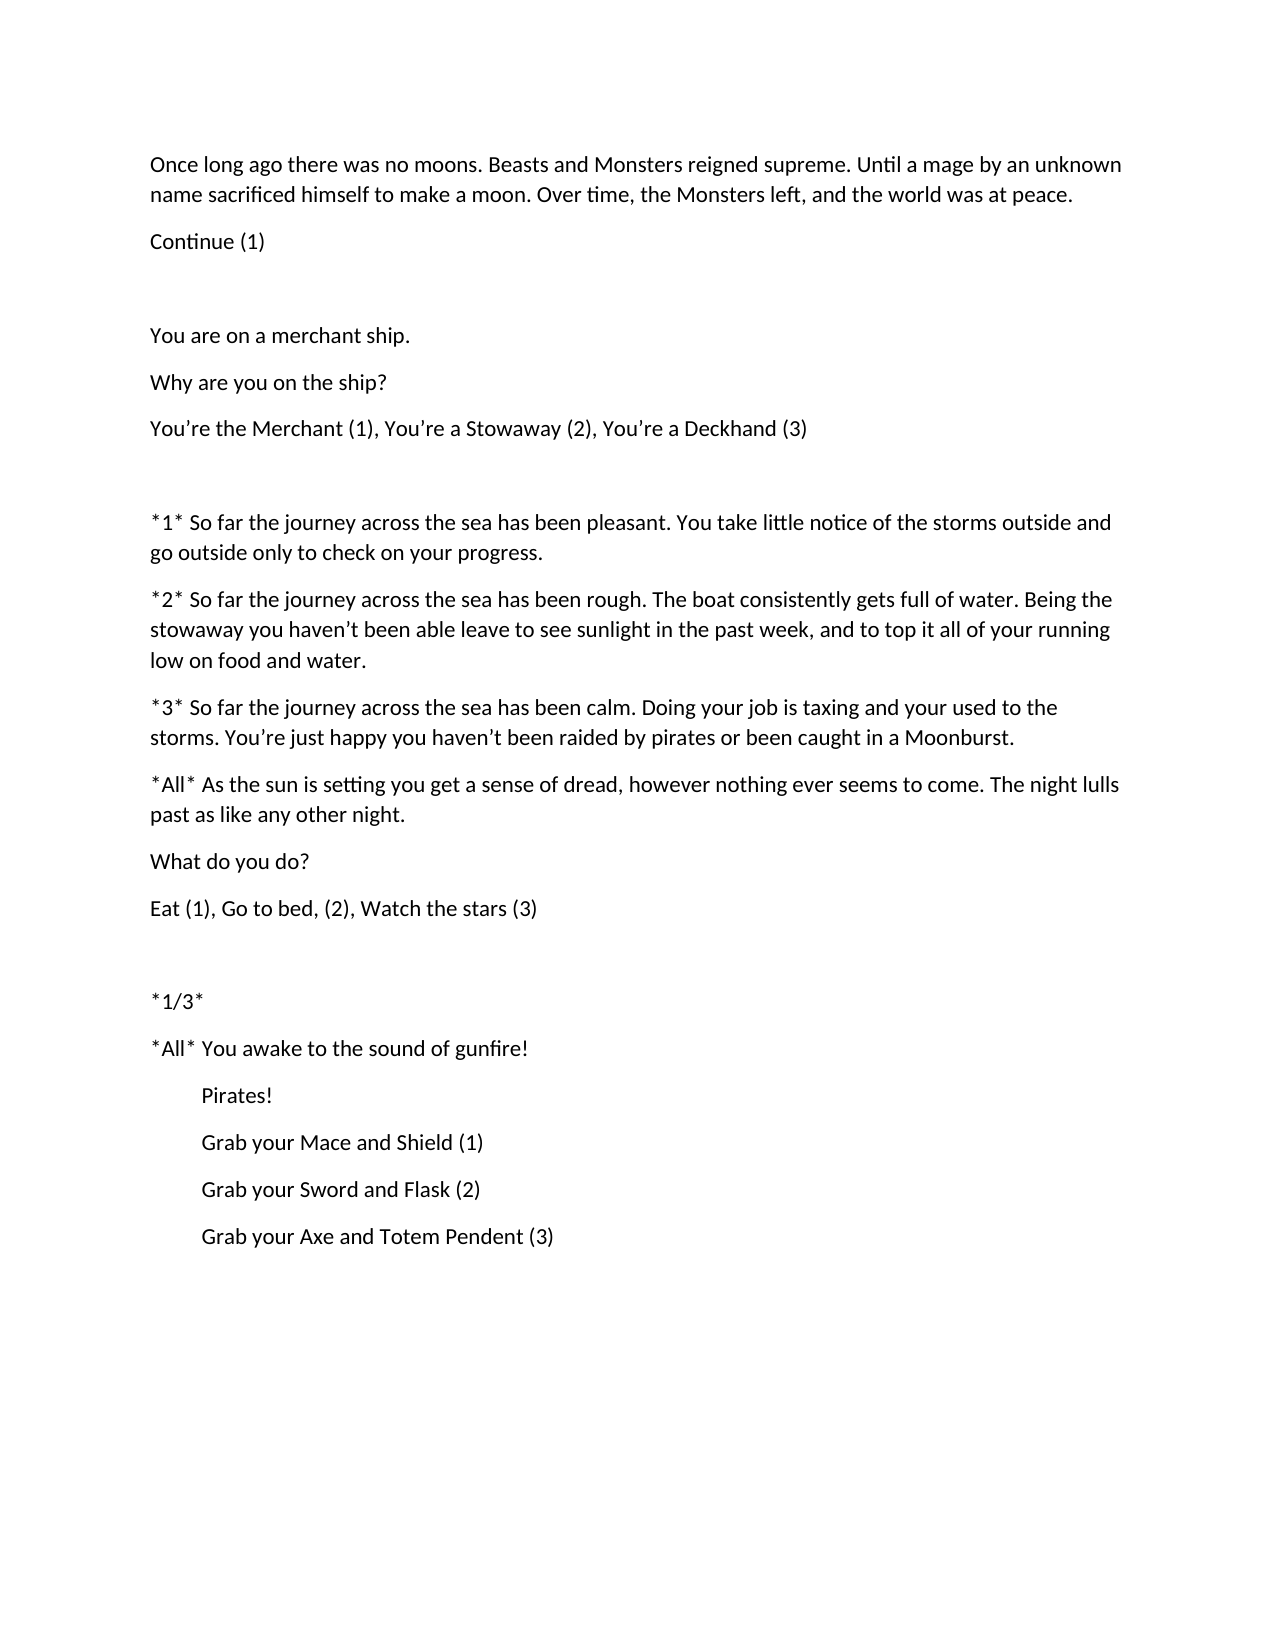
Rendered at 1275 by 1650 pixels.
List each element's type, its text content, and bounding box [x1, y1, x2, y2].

text Grab your Axe and Totem Pendent (3) [150, 1222, 1125, 1250]
text Grab your Sword and Flask (2) [150, 1175, 1125, 1203]
text You are on a merchant ship. [150, 321, 1125, 349]
text *All* As the sun is setting you get a sense of dread, however nothing ever seems to come. The night lulls past as like any other night. [150, 770, 1125, 828]
text Pirates! [150, 1081, 1125, 1109]
text Continue (1) [150, 227, 1125, 255]
text *All* You awake to the sound of gunfire! [150, 1034, 1125, 1062]
text Once long ago there was no moons. Beasts and Monsters reigned supreme. Until a mage by an unknown name sacrificed himself to make a moon. Over time, the Monsters left, and the world was at peace. [150, 150, 1125, 208]
text *2* So far the journey across the sea has been rough. The boat consistently gets full of water. Being the stowaway you haven’t been able leave to see sunlight in the past week, and to top it all of your running low on food and water. [150, 585, 1125, 674]
text *1/3* [150, 987, 1125, 1016]
text *1* So far the journey across the sea has been pleasant. You take little notice of the storms outside and go outside only to check on your progress. [150, 508, 1125, 567]
text What do you do? [150, 847, 1125, 875]
text You’re the Merchant (1), You’re a Stowaway (2), You’re a Deckhand (3) [150, 414, 1125, 443]
text *3* So far the journey across the sea has been calm. Doing your job is taxing and your used to the storms. You’re just happy you haven’t been raided by pirates or been caught in a Moonburst. [150, 693, 1125, 751]
text Grab your Mace and Shield (1) [150, 1128, 1125, 1156]
text Why are you on the ship? [150, 368, 1125, 396]
text Eat (1), Go to bed, (2), Watch the stars (3) [150, 894, 1125, 922]
